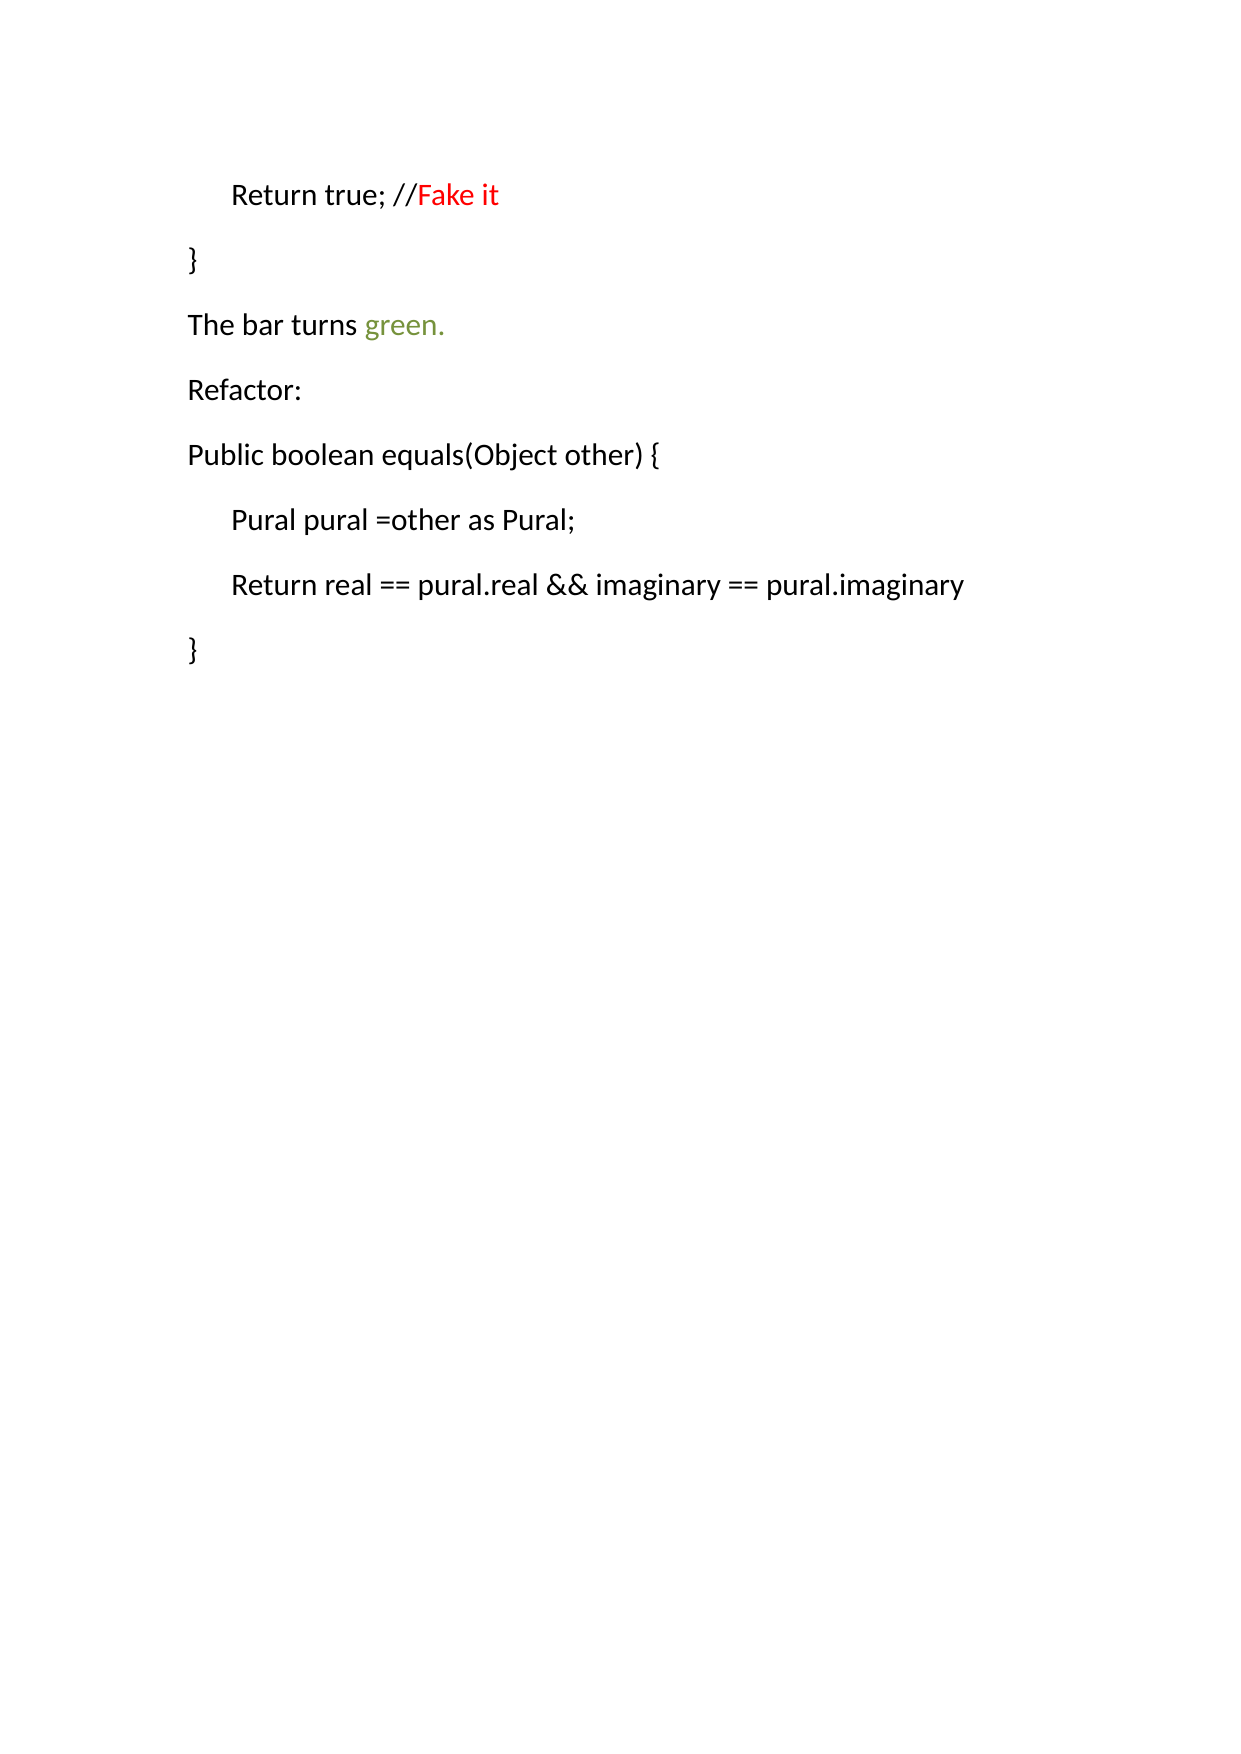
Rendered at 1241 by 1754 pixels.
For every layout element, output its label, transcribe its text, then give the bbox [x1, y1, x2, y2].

text Pural pural =other as Pural; [187, 487, 1053, 552]
text Return true; //Fake it [187, 162, 1053, 227]
text } [187, 227, 1053, 292]
text Public boolean equals(Object other) { [187, 422, 1053, 487]
text } [187, 617, 1053, 682]
text The bar turns green. [187, 292, 1053, 357]
text Refactor: [187, 357, 1053, 422]
text Return real == pural.real && imaginary == pural.imaginary [187, 552, 1053, 617]
